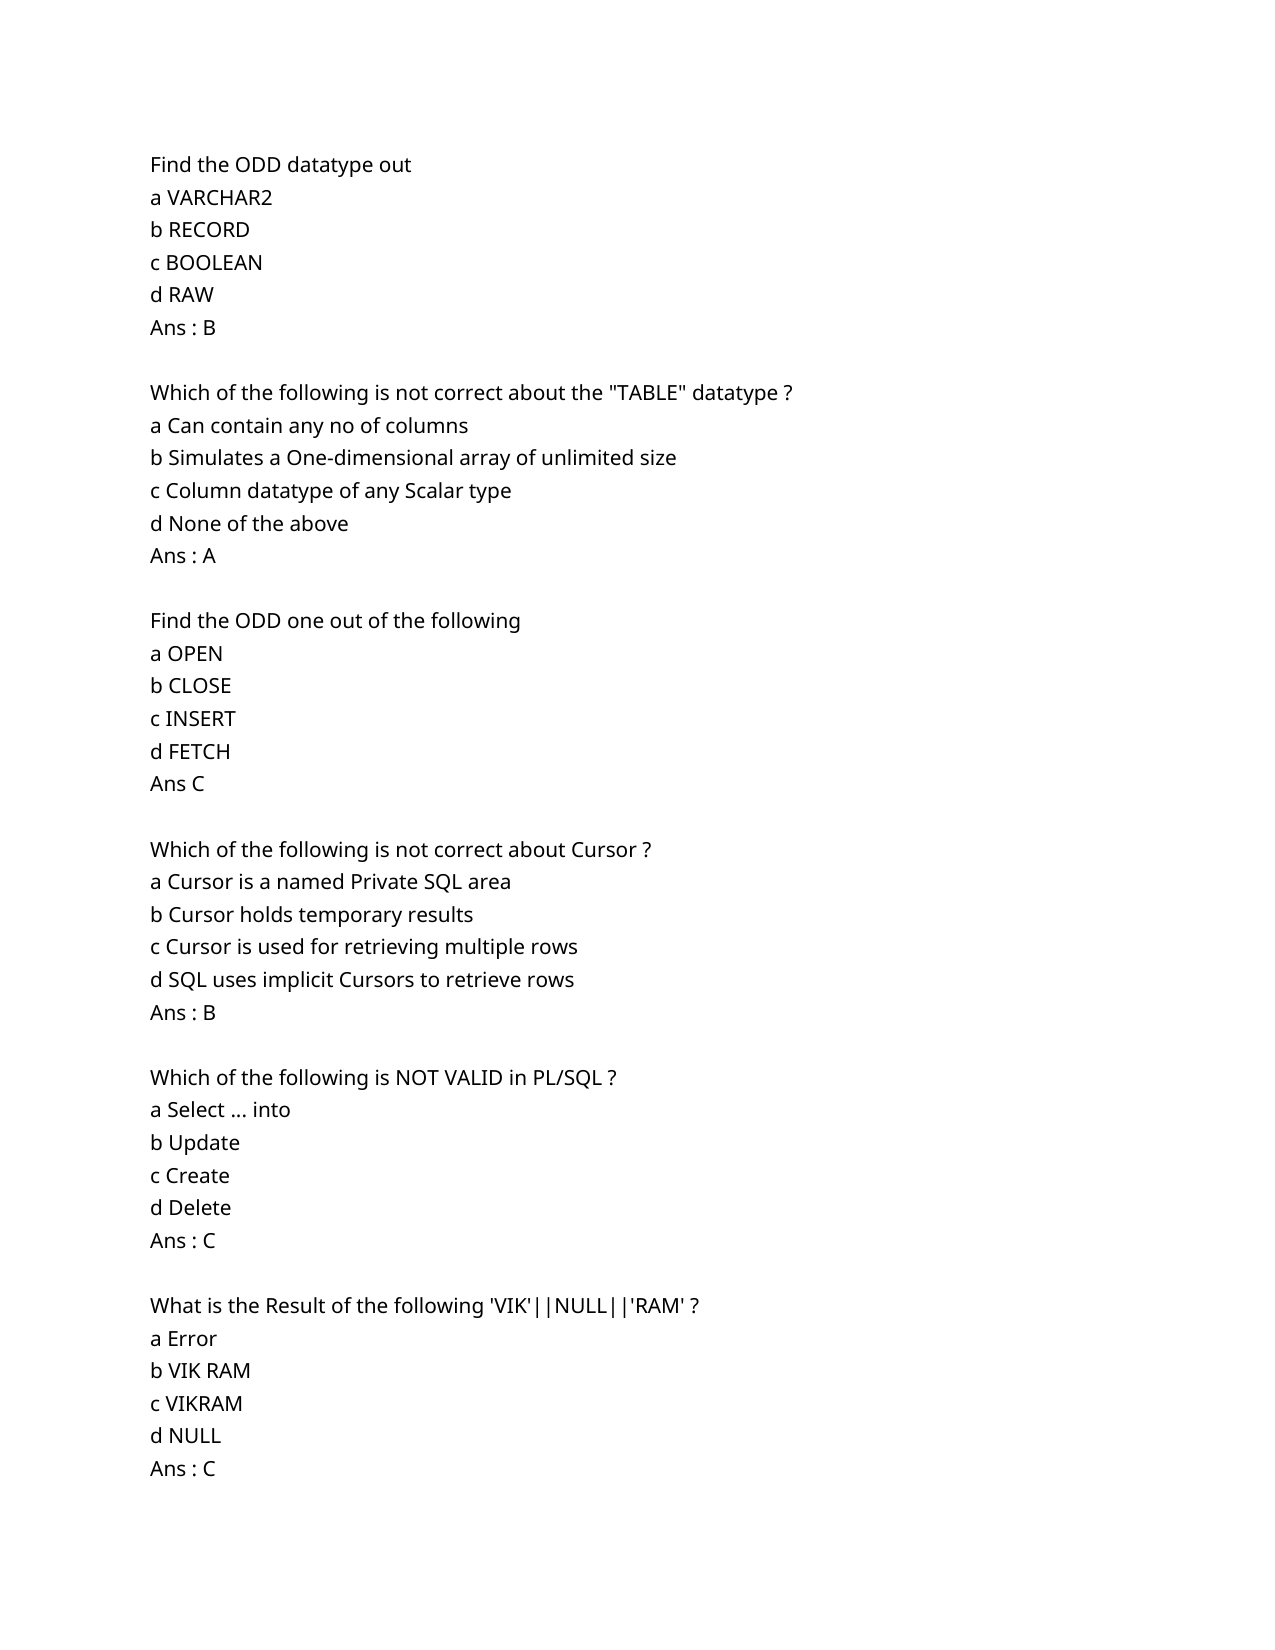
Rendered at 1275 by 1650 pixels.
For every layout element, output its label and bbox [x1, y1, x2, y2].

text [150, 150, 1125, 1483]
